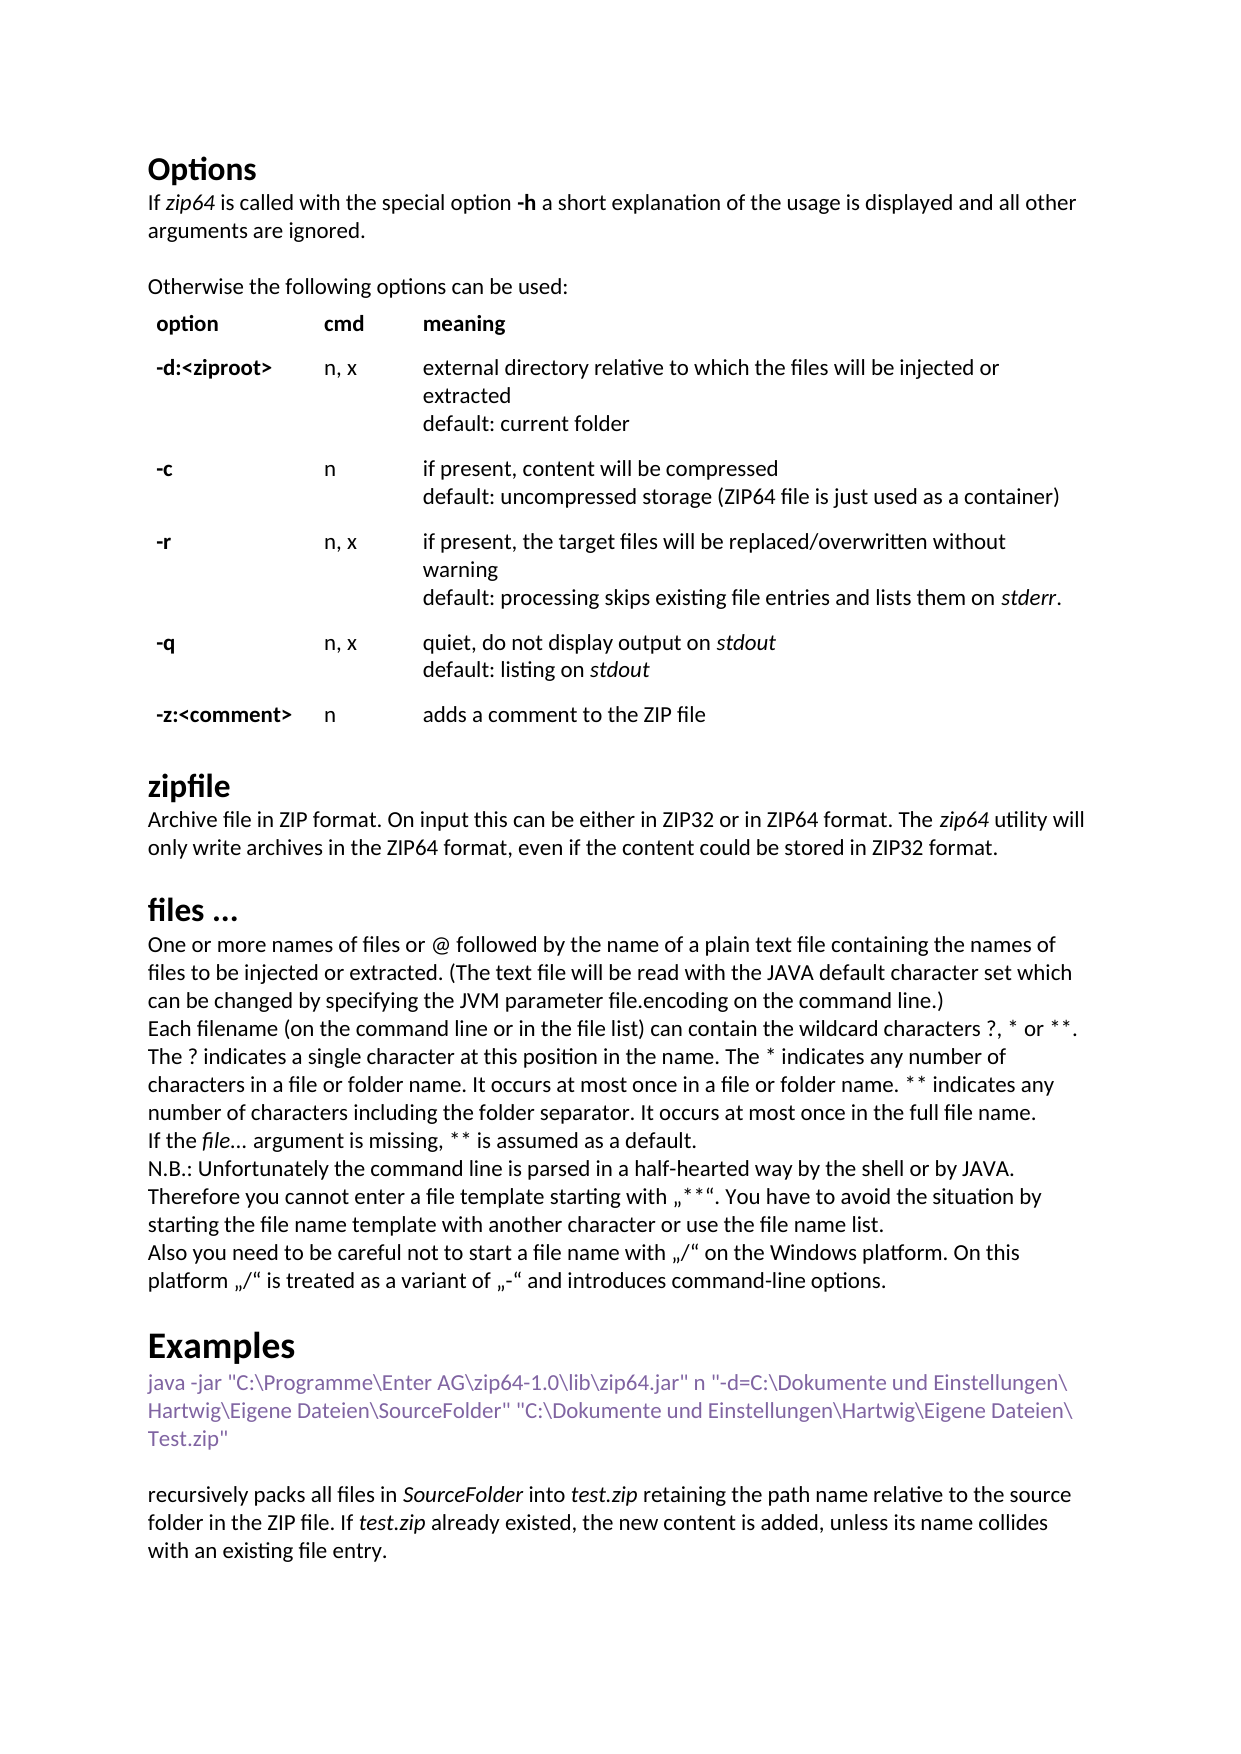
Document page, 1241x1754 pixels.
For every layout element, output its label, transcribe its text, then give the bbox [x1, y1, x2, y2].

text files ... [148, 889, 1093, 930]
text Options [148, 148, 1093, 188]
text If zip64 is called with the special option -h a short explanation of the usage is displayed and all other arguments are ignored. [148, 188, 1093, 244]
text One or more names of files or @ followed by the name of a plain text file containing the names of files to be injected or extracted. (The text file will be read with the JAVA default character set which can be changed by specifying the JVM parameter file.encoding on the command line.) [148, 930, 1093, 1014]
table_cell if present, content will be compressed default: uncompressed storage (ZIP64 file is just used as a container) [414, 446, 1093, 518]
table_cell n, x [316, 619, 414, 692]
table_cell -d:<ziproot> [148, 345, 316, 446]
table_header option [148, 300, 316, 345]
text Examples [148, 1322, 1093, 1368]
text Archive file in ZIP format. On input this can be either in ZIP32 or in ZIP64 format. The zip64 utility will only write archives in the ZIP64 format, even if the content could be stored in ZIP32 format. [148, 805, 1093, 861]
table_header cmd [316, 300, 414, 345]
table_cell if present, the target files will be replaced/overwritten without warning default: processing skips existing file entries and lists them on stderr. [414, 519, 1093, 619]
text Otherwise the following options can be used: [148, 272, 1093, 300]
table_cell -q [148, 619, 316, 692]
table_cell external directory relative to which the files will be injected or extracted default: current folder [414, 345, 1093, 446]
table_cell n, x [316, 519, 414, 619]
text java -jar "C:\Programme\Enter AG\zip64-1.0\lib\zip64.jar" n "-d=C:\Dokumente und Einstellungen\Hartwig\Eigene Dateien\SourceFolder" "C:\Dokumente und Einstellungen\Hartwig\Eigene Dateien\Test.zip" [148, 1368, 1093, 1452]
table_cell -c [148, 446, 316, 518]
table_cell n, x [316, 345, 414, 446]
text N.B.: Unfortunately the command line is parsed in a half-hearted way by the shell or by JAVA. Therefore you cannot enter a file template starting with „**“. You have to avoid the situation by starting the file name template with another character or use the file name list. [148, 1154, 1093, 1238]
table_cell adds a comment to the ZIP file [414, 692, 1093, 737]
text recursively packs all files in SourceFolder into test.zip retaining the path name relative to the source folder in the ZIP file. If test.zip already existed, the new content is added, unless its name collides with an existing file entry. [148, 1480, 1093, 1564]
table_cell -z:<comment> [148, 692, 316, 737]
text If the file... argument is missing, ** is assumed as a default. [148, 1126, 1093, 1154]
table_cell n [316, 446, 414, 518]
table_cell quiet, do not display output on stdout default: listing on stdout [414, 619, 1093, 692]
text Each filename (on the command line or in the file list) can contain the wildcard characters ?, * or **. The ? indicates a single character at this position in the name. The * indicates any number of characters in a file or folder name. It occurs at most once in a file or folder name. ** indicates any number of characters including the folder separator. It occurs at most once in the full file name. [148, 1014, 1093, 1126]
table_cell -r [148, 519, 316, 619]
text zipfile [148, 765, 1093, 805]
table_header meaning [414, 300, 1093, 345]
text Also you need to be careful not to start a file name with „/“ on the Windows platform. On this platform „/“ is treated as a variant of „-“ and introduces command-line options. [148, 1238, 1093, 1294]
table_cell n [316, 692, 414, 737]
